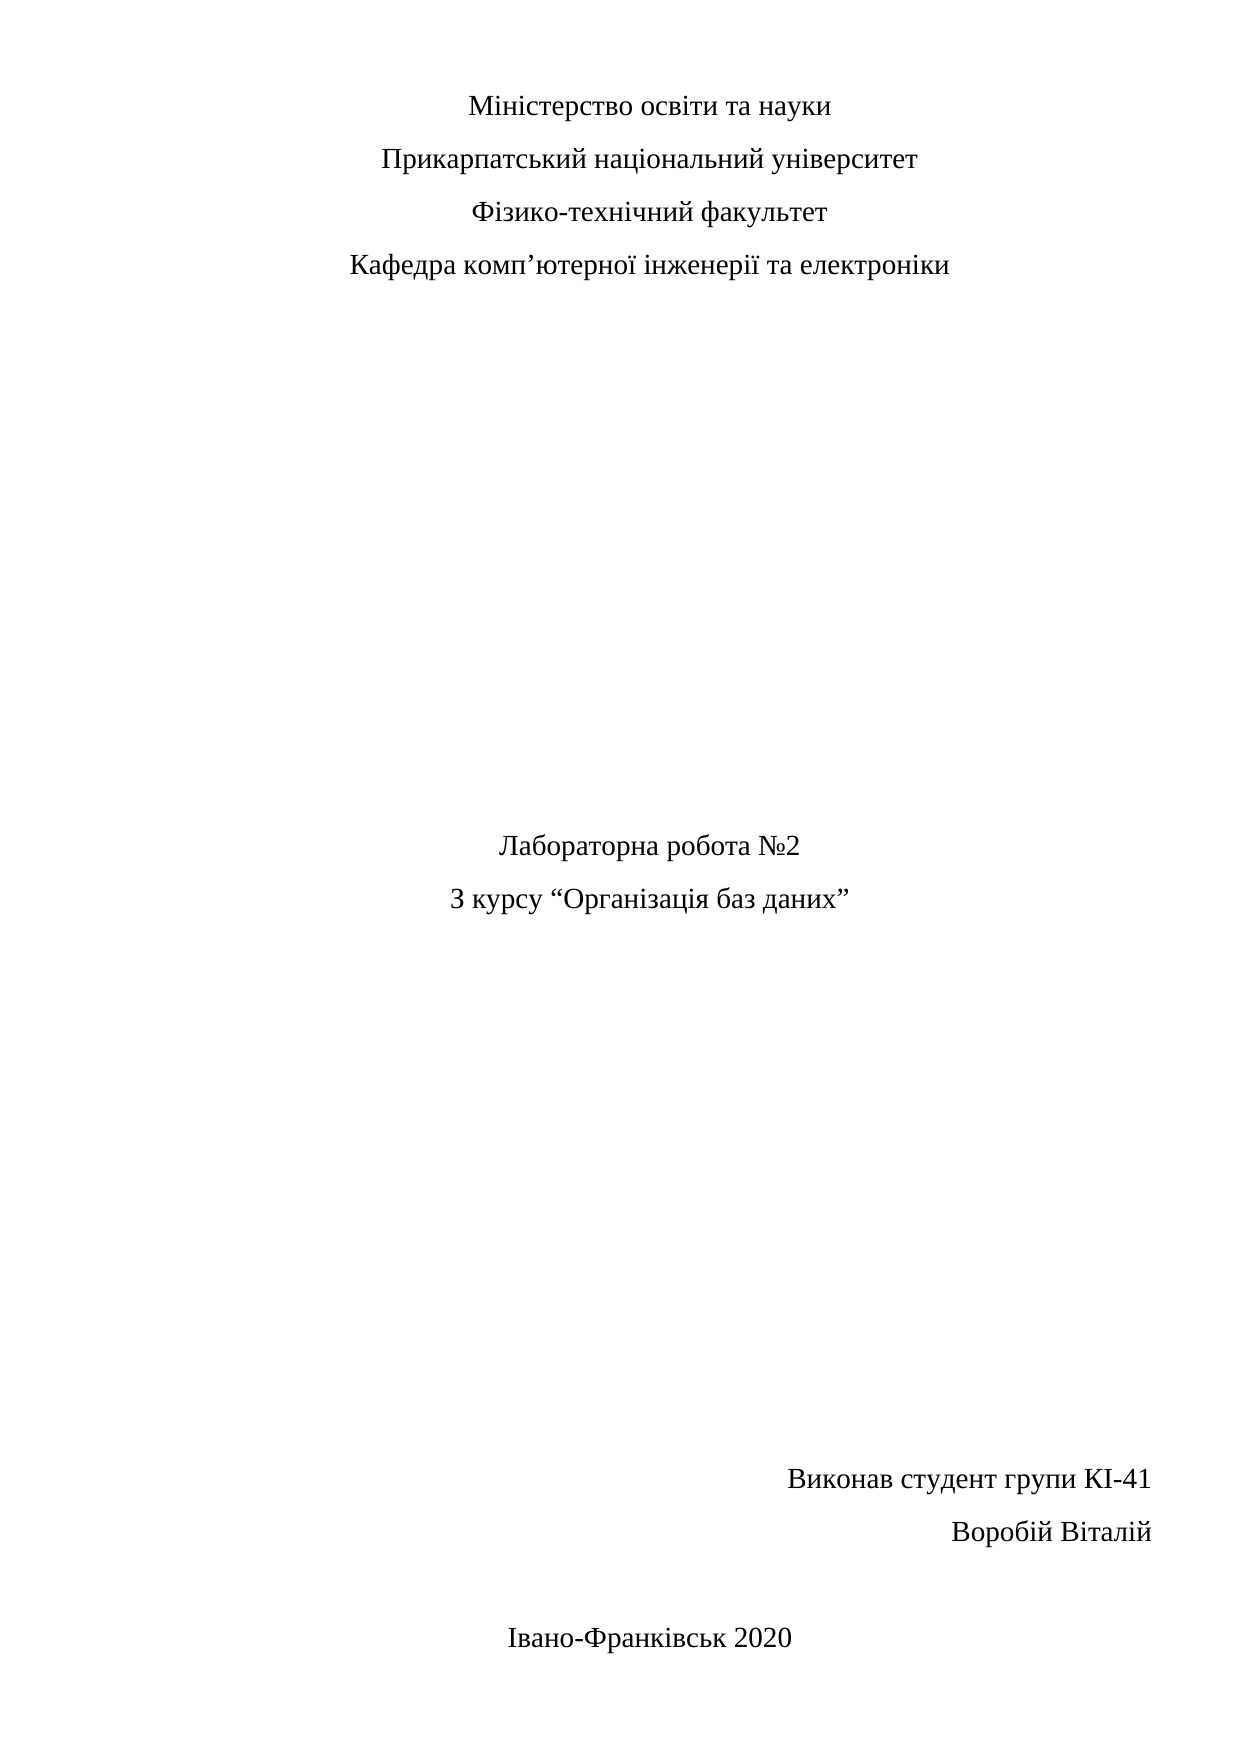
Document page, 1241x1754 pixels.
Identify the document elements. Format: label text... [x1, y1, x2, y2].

text Івано-Франківськ 2020 [148, 1620, 1152, 1654]
text З курсу “Організація баз даних” [148, 881, 1152, 914]
text Воробій Віталій [148, 1514, 1152, 1548]
text Фізико-технічний факультет [148, 194, 1152, 228]
text Прикарпатський національний університет [148, 141, 1152, 175]
text Кафедра комп’ютерної інженерії та електроніки [148, 247, 1152, 281]
text Міністерство освіти та науки [148, 88, 1152, 122]
text Виконав студент групи КІ-41 [148, 1462, 1152, 1495]
text Лабораторна робота №2 [148, 828, 1152, 861]
